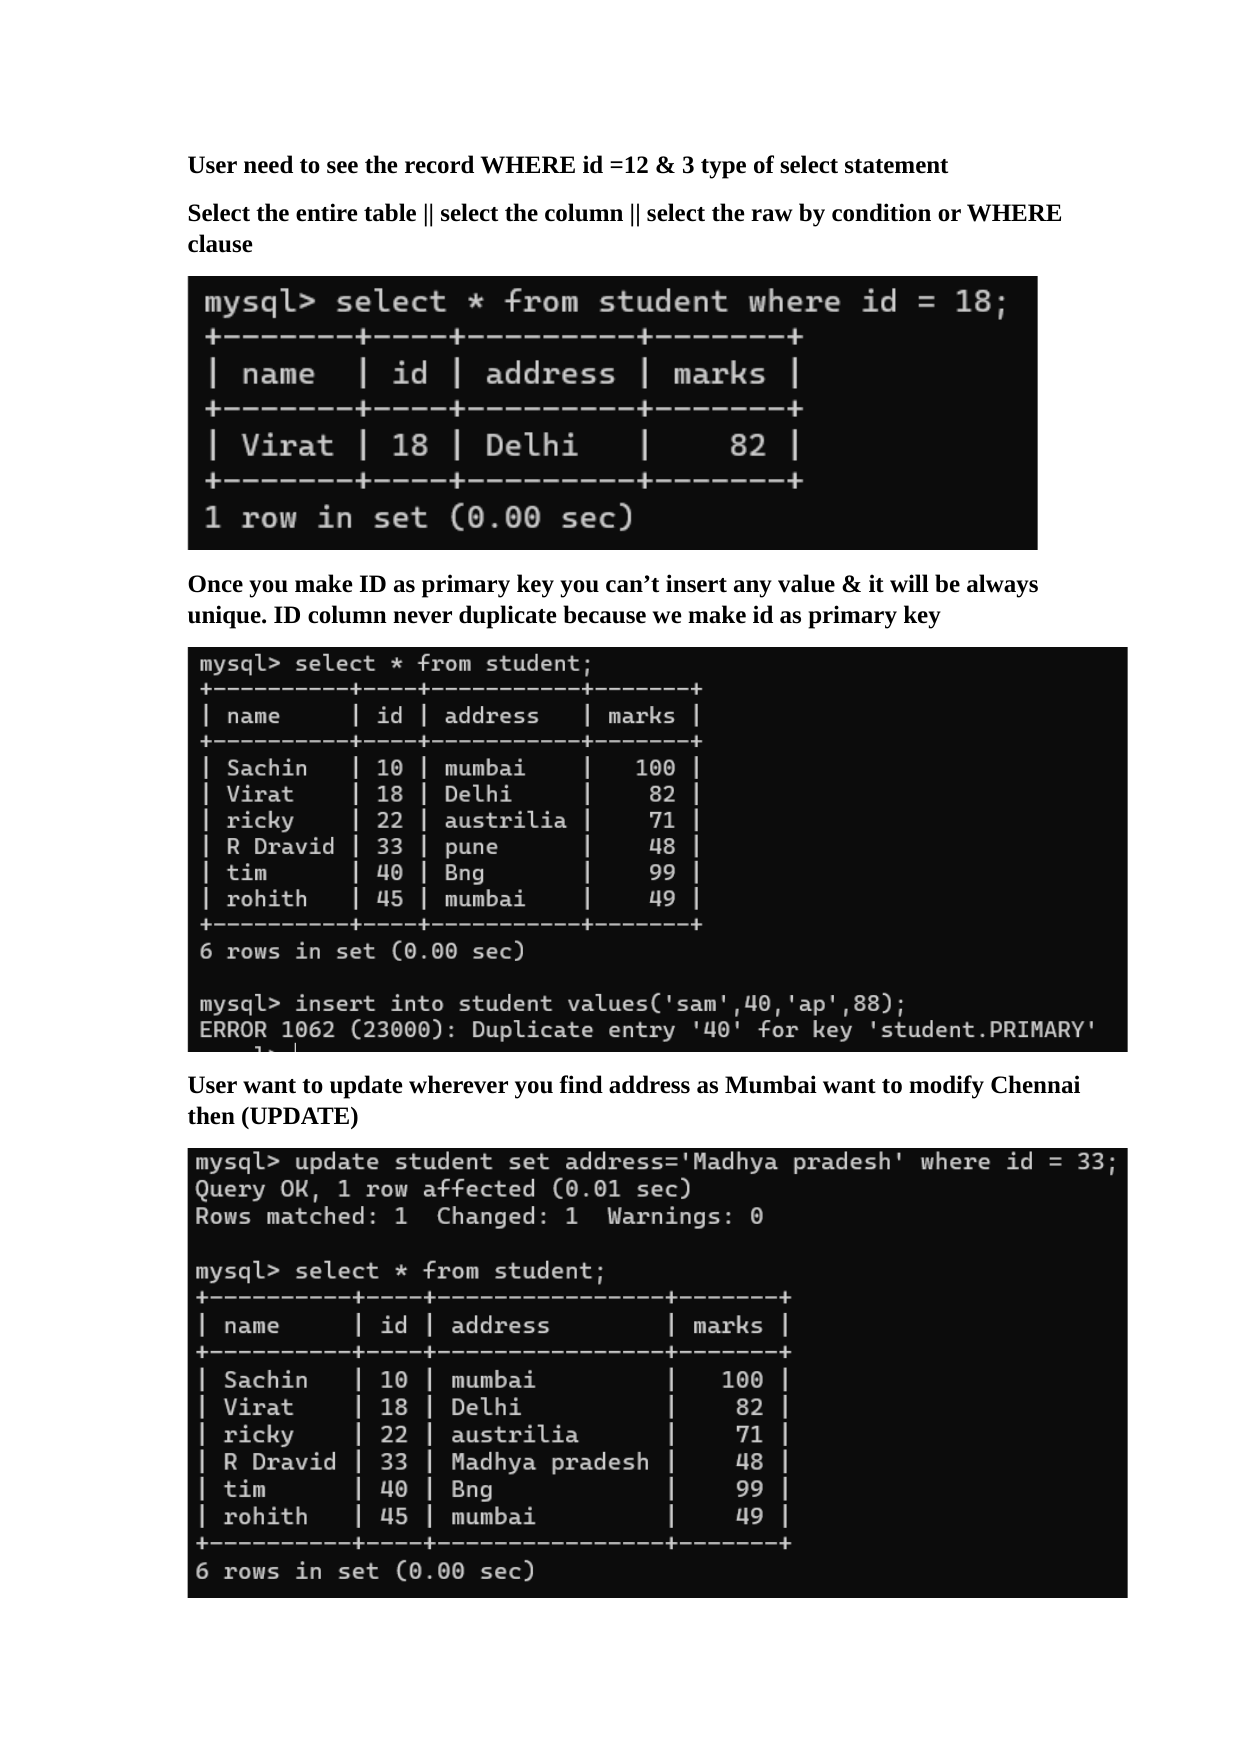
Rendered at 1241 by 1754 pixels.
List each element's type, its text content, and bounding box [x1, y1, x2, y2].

text User need to see the record WHERE id =12 & 3 type of select statement [187, 150, 1090, 179]
picture [187, 647, 1128, 1052]
text Select the entire table || select the column || select the raw by condition or WHERE clause [187, 198, 1090, 257]
text Once you make ID as primary key you can’t insert any value & it will be always unique. ID column never duplicate because we make id as primary key [187, 569, 1090, 628]
picture [187, 276, 1038, 550]
picture [187, 1148, 1128, 1598]
text User want to update wherever you find address as Mumbai want to modify Chennai then (UPDATE) [187, 1070, 1090, 1130]
